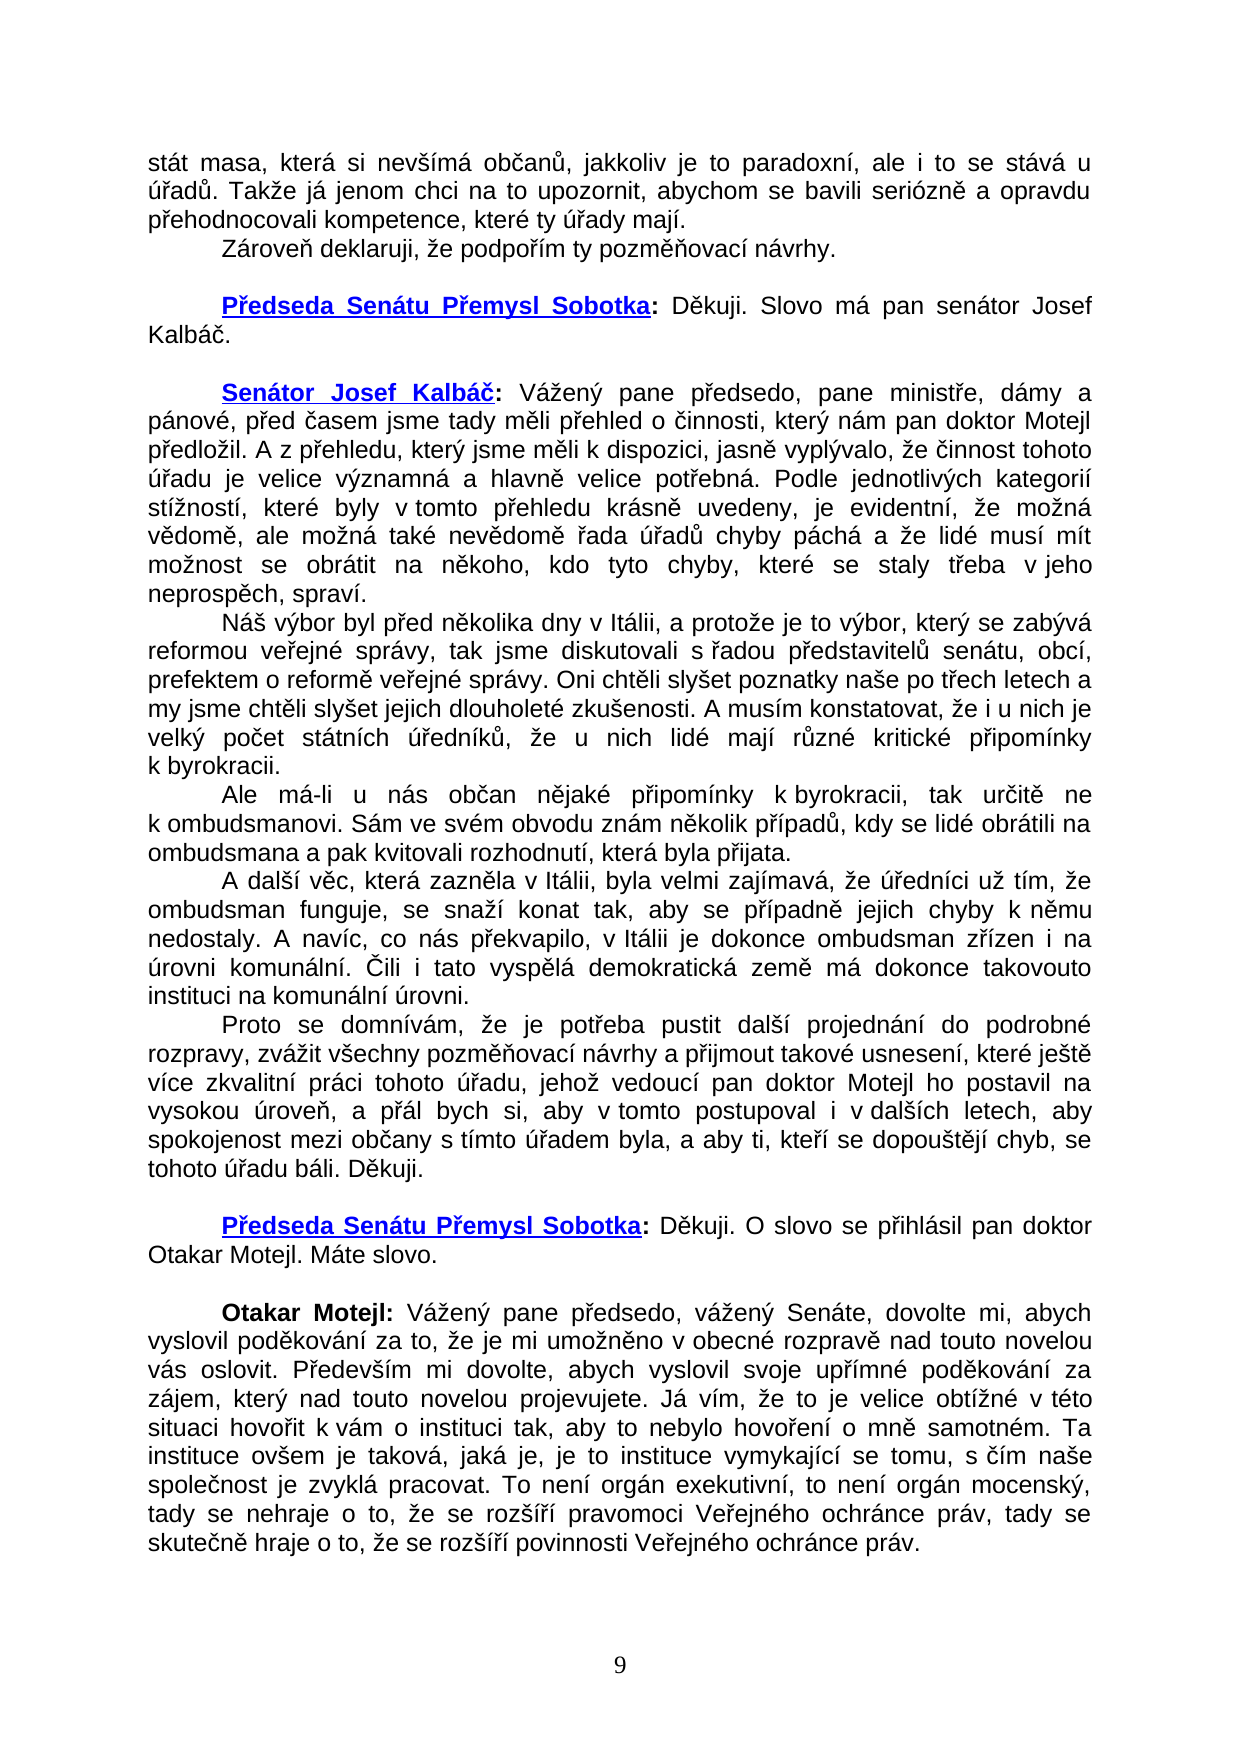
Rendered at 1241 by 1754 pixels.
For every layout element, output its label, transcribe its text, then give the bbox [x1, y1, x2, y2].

text Proto se domnívám, že je potřeba pustit další projednání do podrobné rozpravy, zvážit všechny pozměňovací návrhy a přijmout takové usnesení, které ještě více zkvalitní práci tohoto úřadu, jehož vedoucí pan doktor Motejl ho postavil na vysokou úroveň, a přál bych si, aby v tomto postupoval i v dalších letech, aby spokojenost mezi občany s tímto úřadem byla, a aby ti, kteří se dopouštějí chyb, se tohoto úřadu báli. Děkuji. [148, 1010, 1093, 1183]
text Otakar Motejl: Vážený pane předsedo, vážený Senáte, dovolte mi, abych vyslovil poděkování za to, že je mi umožněno v obecné rozpravě nad touto novelou vás oslovit. Především mi dovolte, abych vyslovil svoje upřímné poděkování za zájem, který nad touto novelou projevujete. Já vím, že to je velice obtížné v této situaci hovořit k vám o instituci tak, aby to nebylo hovoření o mně samotném. Ta instituce ovšem je taková, jaká je, je to instituce vymykající se tomu, s čím naše společnost je zvyklá pracovat. To není orgán exekutivní, to není orgán mocenský, tady se nehraje o to, že se rozšíří pravomoci Veřejného ochránce práv, tady se skutečně hraje o to, že se rozšíří povinnosti Veřejného ochránce práv. [148, 1298, 1093, 1556]
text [148, 148, 1093, 234]
text Ale má-li u nás občan nějaké připomínky k byrokracii, tak určitě ne k ombudsmanovi. Sám ve svém obvodu znám několik případů, kdy se lidé obrátili na ombudsmana a pak kvitovali rozhodnutí, která byla přijata. [148, 780, 1093, 866]
text Senátor Josef Kalbáč: Vážený pane předsedo, pane ministře, dámy a pánové, před časem jsme tady měli přehled o činnosti, který nám pan doktor Motejl předložil. A z přehledu, který jsme měli k dispozici, jasně vyplývalo, že činnost tohoto úřadu je velice významná a hlavně velice potřebná. Podle jednotlivých kategorií stížností, které byly v tomto přehledu krásně uvedeny, je evidentní, že možná vědomě, ale možná také nevědomě řada úřadů chyby páchá a že lidé musí mít možnost se obrátit na někoho, kdo tyto chyby, které se staly třeba v jeho neprospěch, spraví. [148, 378, 1093, 608]
text Náš výbor byl před několika dny v Itálii, a protože je to výbor, který se zabývá reformou veřejné správy, tak jsme diskutovali s řadou představitelů senátu, obcí, prefektem o reformě veřejné správy. Oni chtěli slyšet poznatky naše po třech letech a my jsme chtěli slyšet jejich dlouholeté zkušenosti. A musím konstatovat, že i u nich je velký počet státních úředníků, že u nich lidé mají různé kritické připomínky k byrokracii. [148, 608, 1093, 780]
text A další věc, která zazněla v Itálii, byla velmi zajímavá, že úředníci už tím, že ombudsman funguje, se snaží konat tak, aby se případně jejich chyby k němu nedostaly. A navíc, co nás překvapilo, v Itálii je dokonce ombudsman zřízen i na úrovni komunální. Čili i tato vyspělá demokratická země má dokonce takovouto instituci na komunální úrovni. [148, 866, 1093, 1010]
text Předseda Senátu Přemysl Sobotka: Děkuji. Slovo má pan senátor Josef Kalbáč. [148, 291, 1093, 349]
text Zároveň deklaruji, že podpořím ty pozměňovací návrhy. [148, 234, 1093, 263]
text Předseda Senátu Přemysl Sobotka: Děkuji. O slovo se přihlásil pan doktor Otakar Motejl. Máte slovo. [148, 1211, 1093, 1269]
